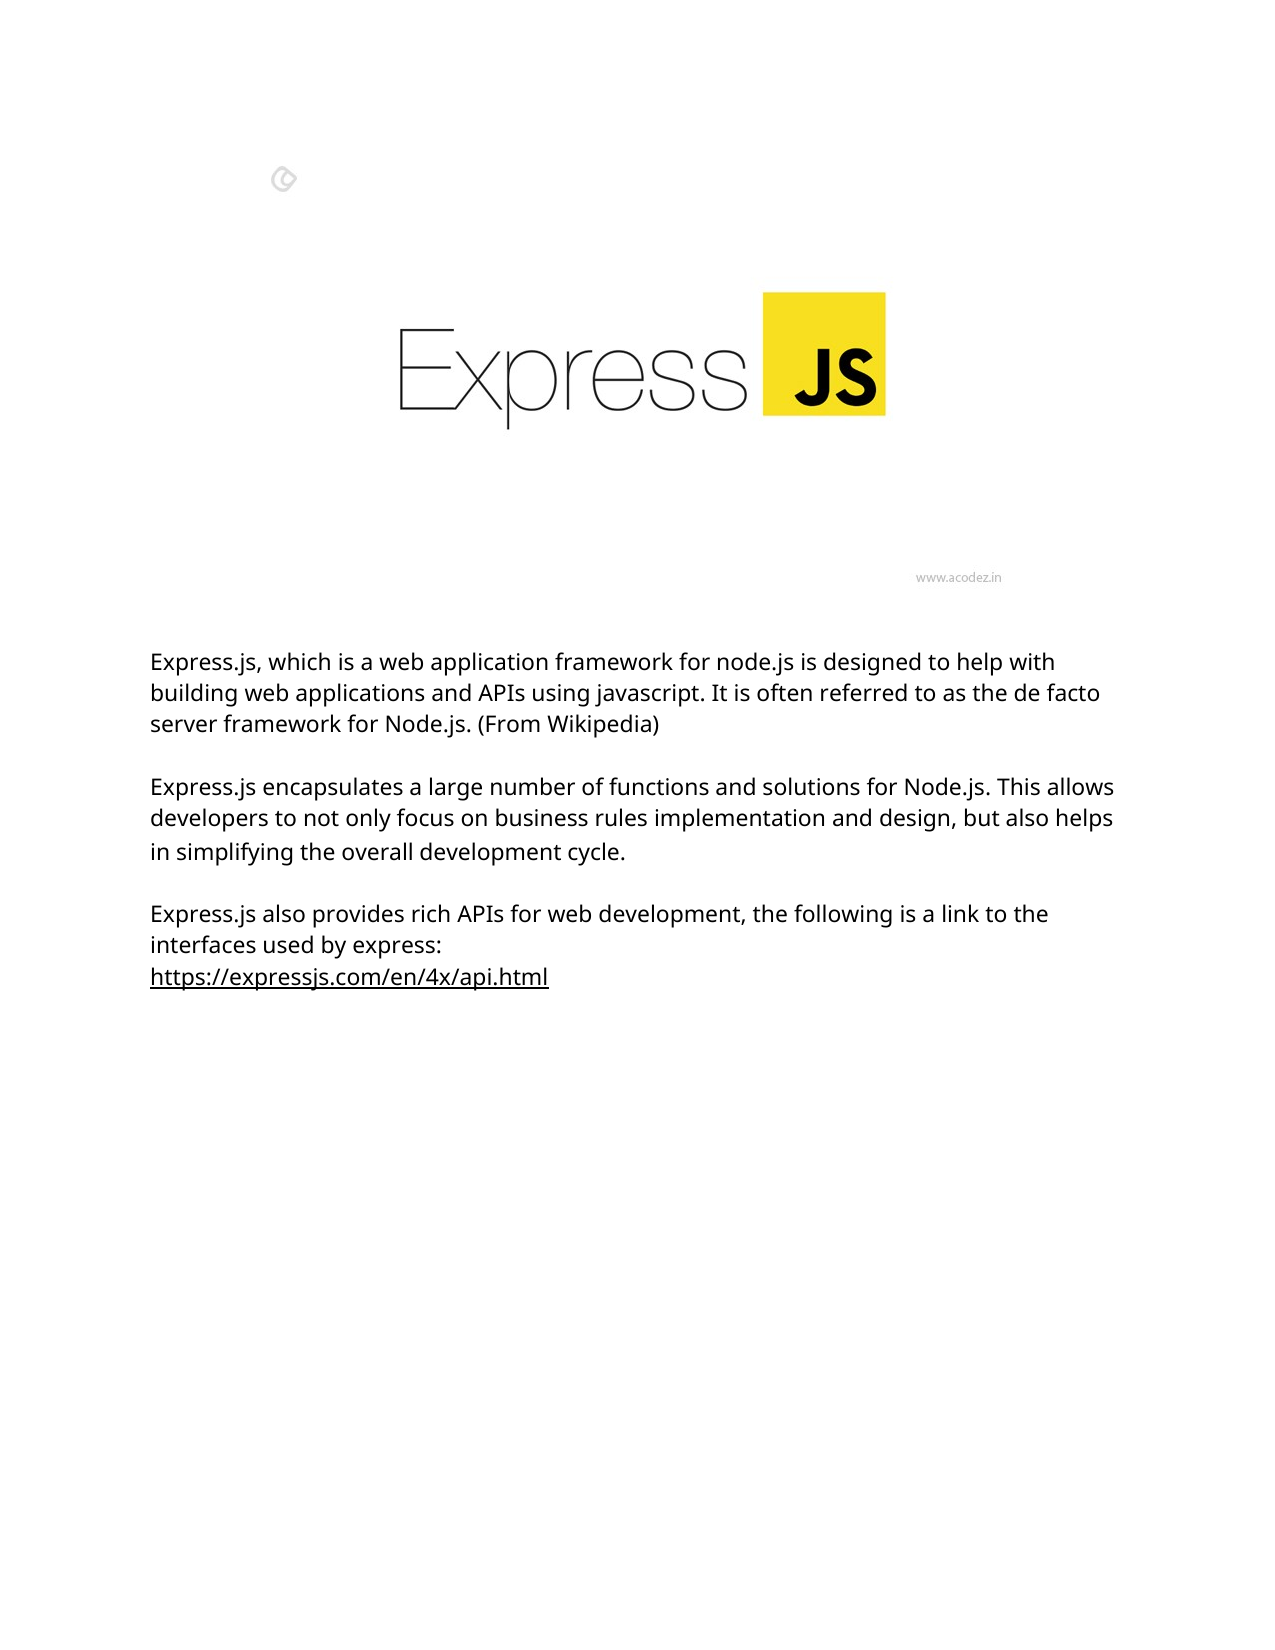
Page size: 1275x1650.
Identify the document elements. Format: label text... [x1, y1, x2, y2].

text Express.js, which is a web application framework for node.js is designed to help with building web applications and APIs using javascript. It is often referred to as the de facto server framework for Node.js. (From Wikipedia) [150, 646, 1125, 740]
text Express.js also provides rich APIs for web development, the following is a link to the interfaces used by express: [150, 898, 1125, 961]
picture [255, 150, 1018, 590]
text Express.js encapsulates a large number of functions and solutions for Node.js. This allows developers to not only focus on business rules implementation and design, but also helps in simplifying the overall development cycle. [150, 771, 1125, 867]
text https://expressjs.com/en/4x/api.html [150, 961, 1125, 992]
